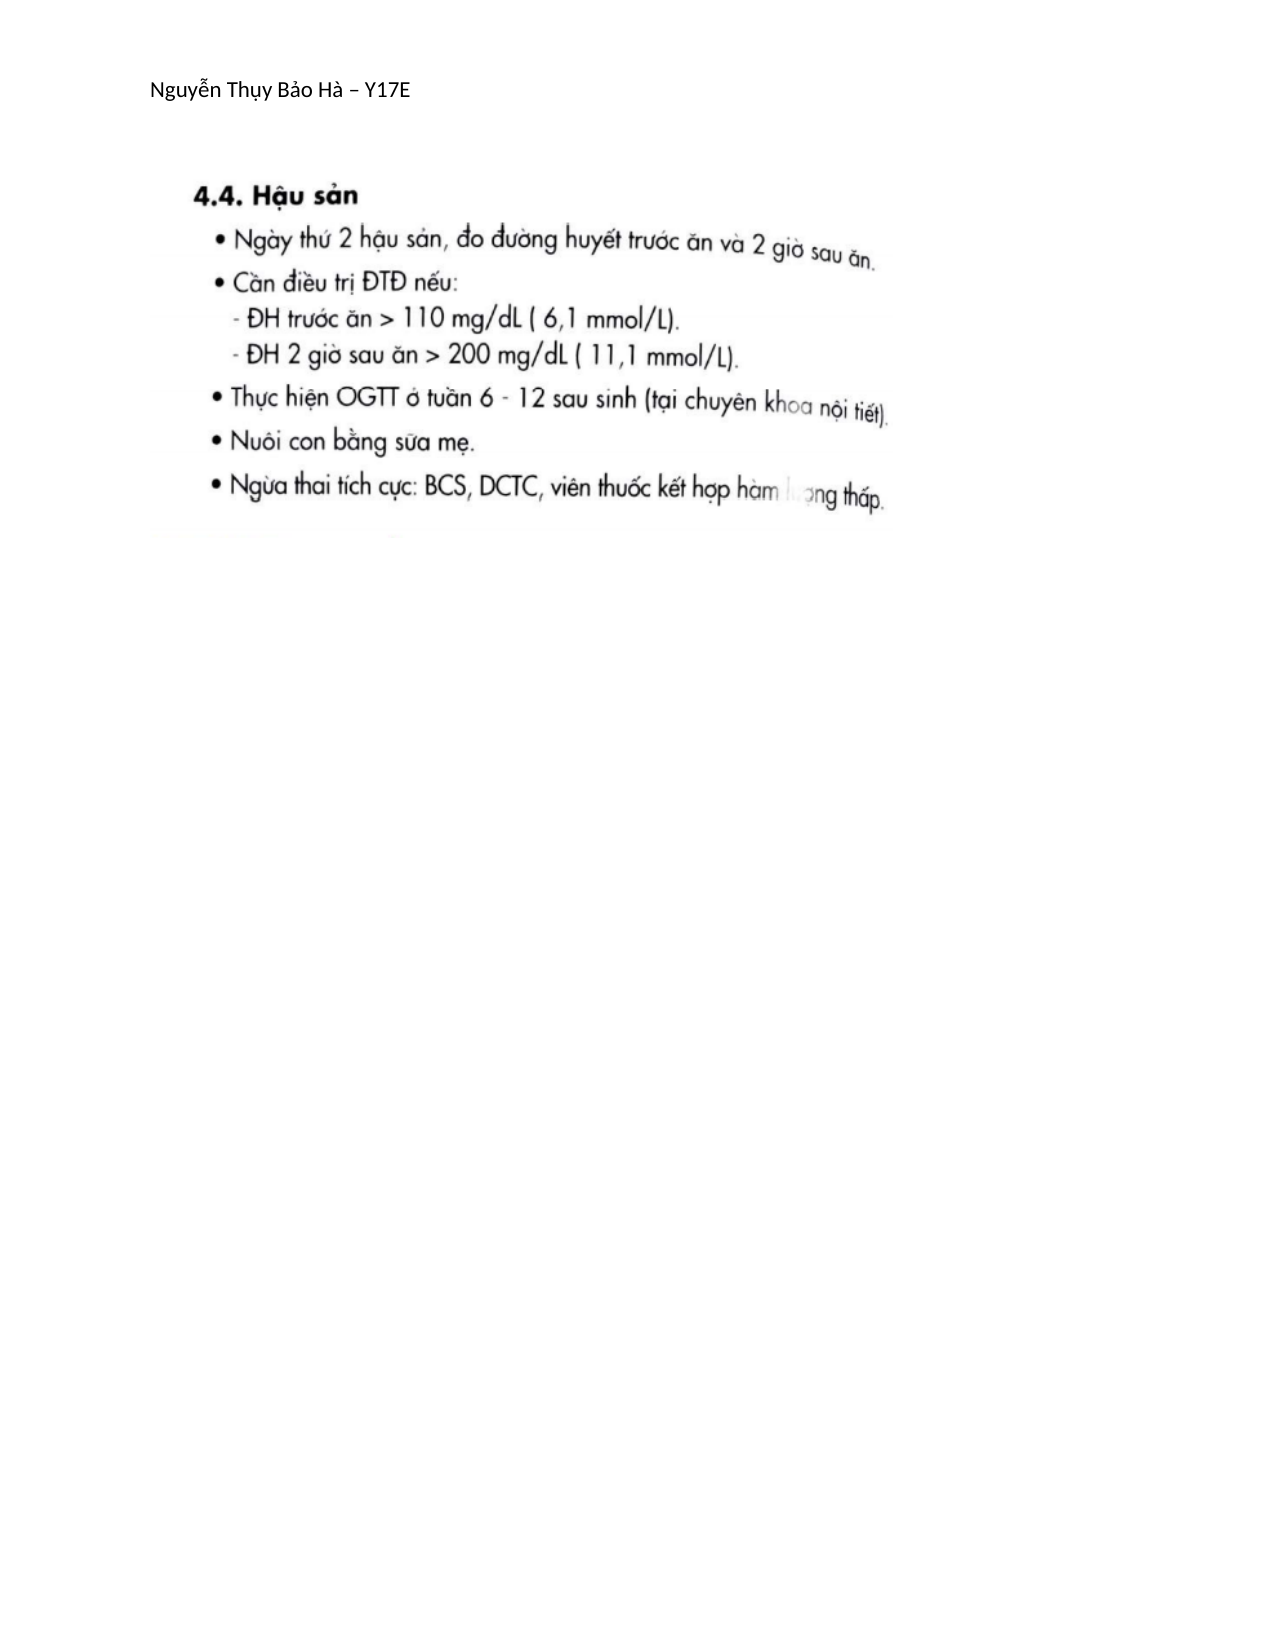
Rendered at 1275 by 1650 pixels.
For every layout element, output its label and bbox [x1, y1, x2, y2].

picture [150, 150, 893, 538]
